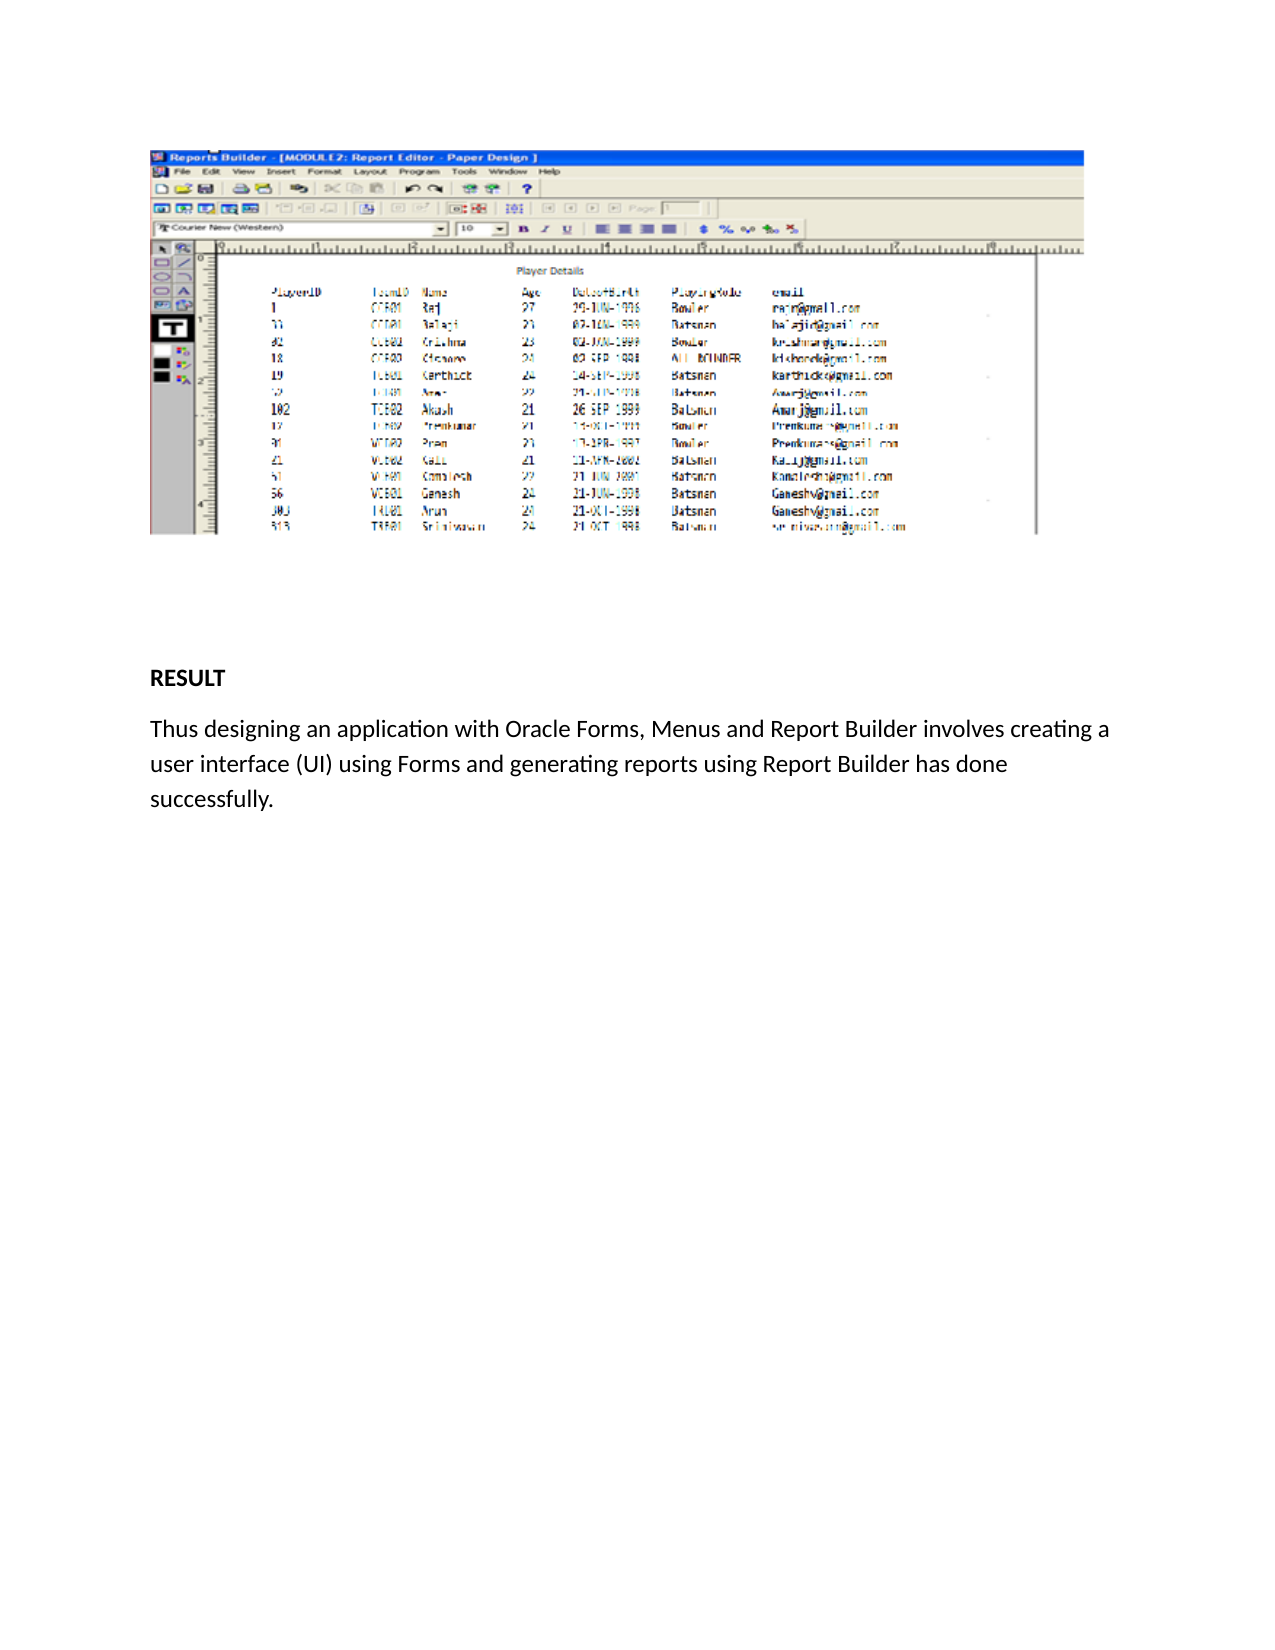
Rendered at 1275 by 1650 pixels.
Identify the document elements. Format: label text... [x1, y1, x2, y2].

picture [150, 150, 1089, 538]
text RESULT [150, 662, 1125, 692]
text Thus designing an application with Oracle Forms, Menus and Report Builder involves creating a user interface (UI) using Forms and generating reports using Report Builder has done successfully. [150, 714, 1125, 814]
